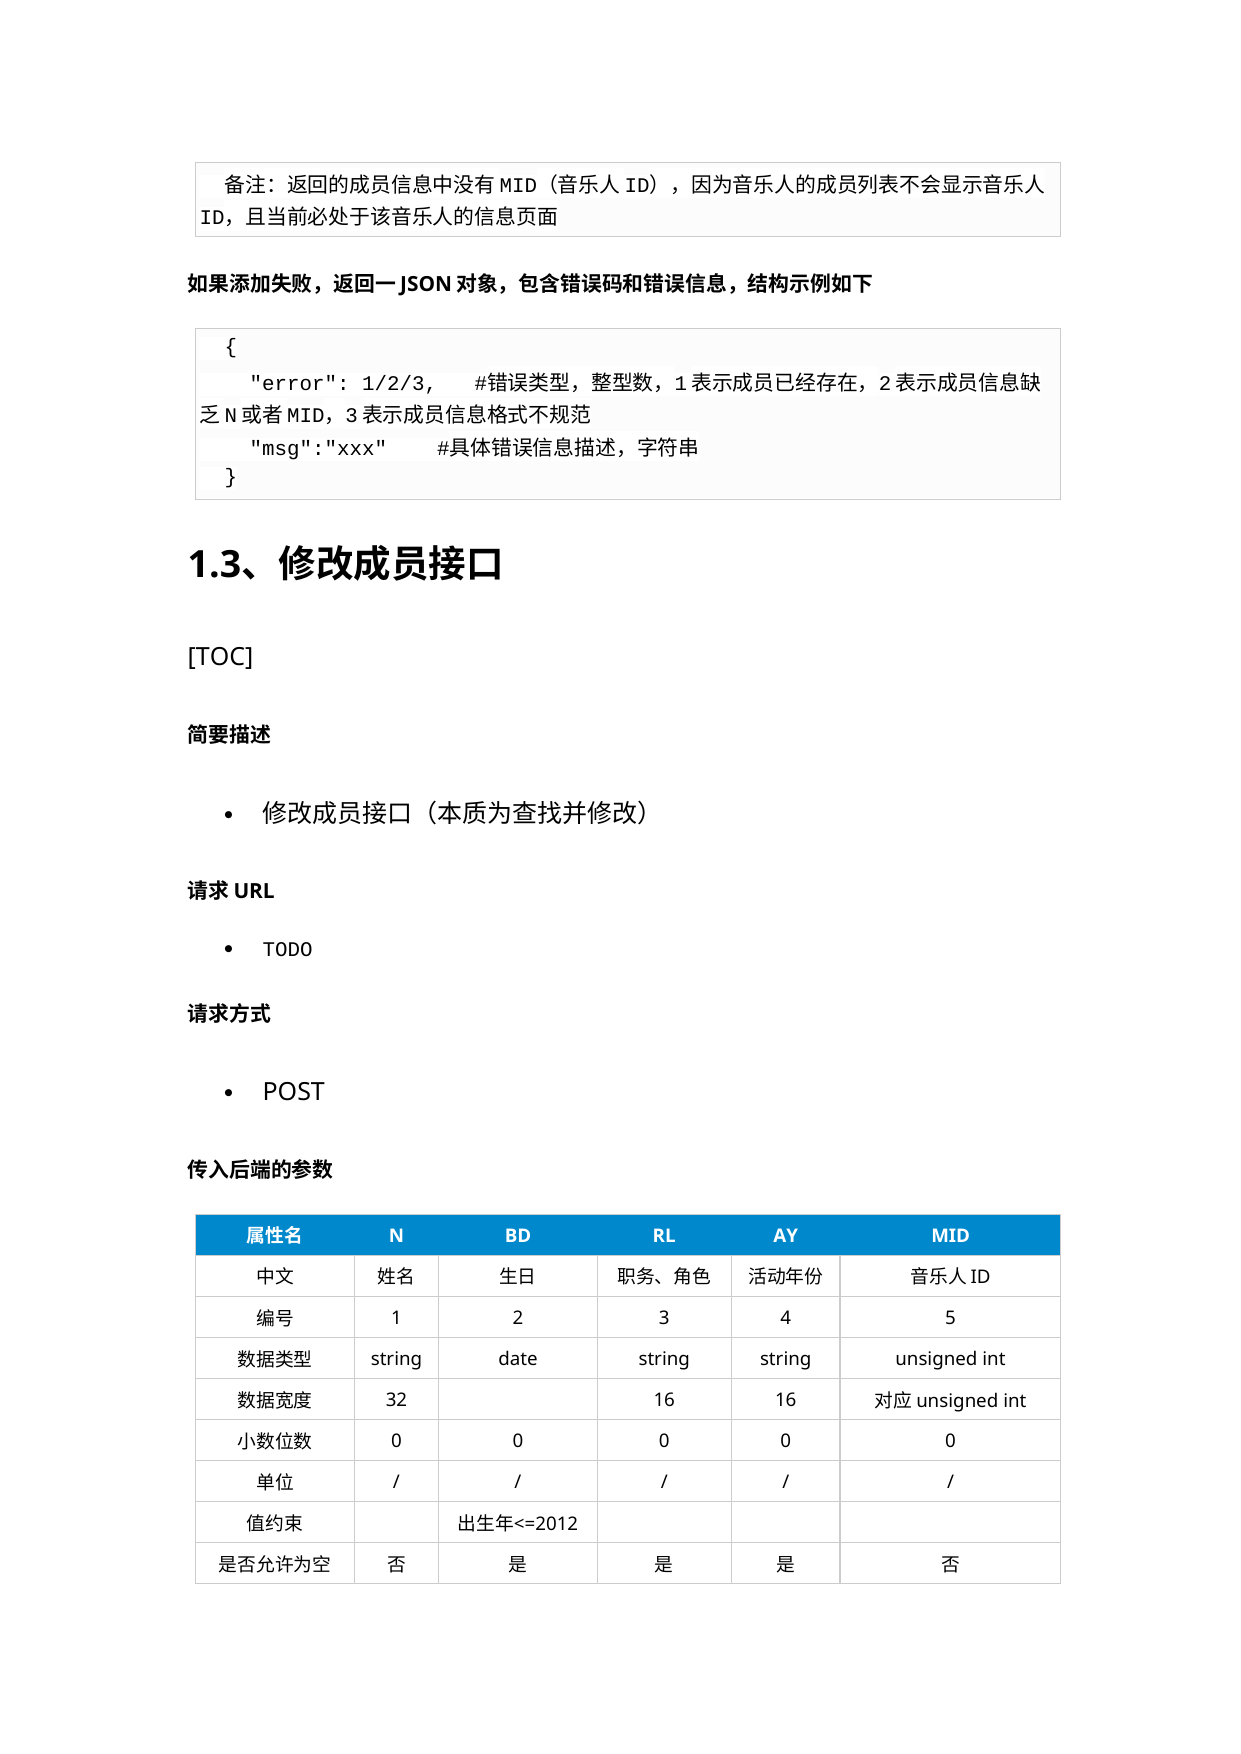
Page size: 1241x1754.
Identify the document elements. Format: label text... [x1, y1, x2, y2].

table_cell 是 [439, 1543, 597, 1583]
table_cell 是否允许为空 [196, 1543, 354, 1583]
table_cell 数据类型 [196, 1338, 354, 1378]
table_cell date [439, 1338, 597, 1378]
subtitle 1.3、修改成员接口 [187, 529, 1053, 594]
table_cell / [732, 1461, 839, 1501]
subtitle 传入后端的参数 [187, 1152, 1053, 1184]
table_header 属性名 [196, 1215, 354, 1255]
table_cell / [439, 1461, 597, 1501]
list 修改成员接口（本质为查找并修改） [225, 779, 1053, 844]
table_cell 16 [598, 1379, 731, 1419]
table_cell / [841, 1461, 1060, 1501]
subtitle 如果添加失败，返回一JSON对象，包含错误码和错误信息，结构示例如下 [187, 266, 1053, 298]
table_cell 出生年<=2012 [439, 1502, 597, 1542]
table_header { "error": 1/2/3, #错误类型，整型数，1表示成员已经存在，2表示成员信息缺乏N或者MID，3表示成员信息格式不规范 "msg":"xxx" #具体错误信息描述，字符串 } [196, 329, 1060, 498]
table_cell string [598, 1338, 731, 1378]
table_cell [598, 1502, 731, 1542]
subtitle 请求方式 [187, 996, 1053, 1029]
list POST [225, 1058, 1053, 1123]
table_cell [355, 1502, 438, 1542]
table_header BD [438, 1215, 597, 1255]
table_cell 小数位数 [196, 1420, 354, 1460]
table_cell 否 [355, 1543, 438, 1583]
subtitle 简要描述 [187, 717, 1053, 749]
table_cell 是 [732, 1543, 839, 1583]
table_header RL [597, 1215, 731, 1255]
table_cell string [732, 1338, 839, 1378]
table_cell 否 [841, 1543, 1060, 1583]
subtitle 请求URL [187, 873, 1053, 905]
table_cell 5 [841, 1297, 1060, 1337]
table_cell 生日 [439, 1256, 597, 1296]
table_cell 0 [355, 1420, 438, 1460]
table_cell string [355, 1338, 438, 1378]
table_cell 0 [598, 1420, 731, 1460]
table_cell 0 [732, 1420, 839, 1460]
table_header MID [840, 1215, 1060, 1255]
table_header AY [731, 1215, 840, 1255]
table_cell 0 [439, 1420, 597, 1460]
table_cell 值约束 [196, 1502, 354, 1542]
table_cell 姓名 [355, 1256, 438, 1296]
table_cell 1 [355, 1297, 438, 1337]
table_cell 职务、角色 [598, 1256, 731, 1296]
table_cell / [355, 1461, 438, 1501]
table_cell 32 [355, 1379, 438, 1419]
table_cell 中文 [196, 1256, 354, 1296]
table_cell [732, 1502, 839, 1542]
table_cell [841, 1502, 1060, 1542]
table_cell 16 [732, 1379, 839, 1419]
table_cell 活动年份 [732, 1256, 839, 1296]
table_cell 是 [598, 1543, 731, 1583]
table_cell unsigned int [841, 1338, 1060, 1378]
table_cell 4 [732, 1297, 839, 1337]
table_cell 数据宽度 [196, 1379, 354, 1419]
table_header N [354, 1215, 438, 1255]
table_cell 音乐人ID [841, 1256, 1060, 1296]
table_cell 单位 [196, 1461, 354, 1501]
table_cell 3 [598, 1297, 731, 1337]
table_cell 对应 unsigned int [841, 1379, 1060, 1419]
text [TOC] [187, 623, 1053, 688]
table_cell / [598, 1461, 731, 1501]
table_cell 0 [841, 1420, 1060, 1460]
table_cell 编号 [196, 1297, 354, 1337]
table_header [196, 163, 1060, 236]
list TODO [225, 934, 1053, 967]
table_cell [439, 1379, 597, 1419]
table_cell 2 [439, 1297, 597, 1337]
